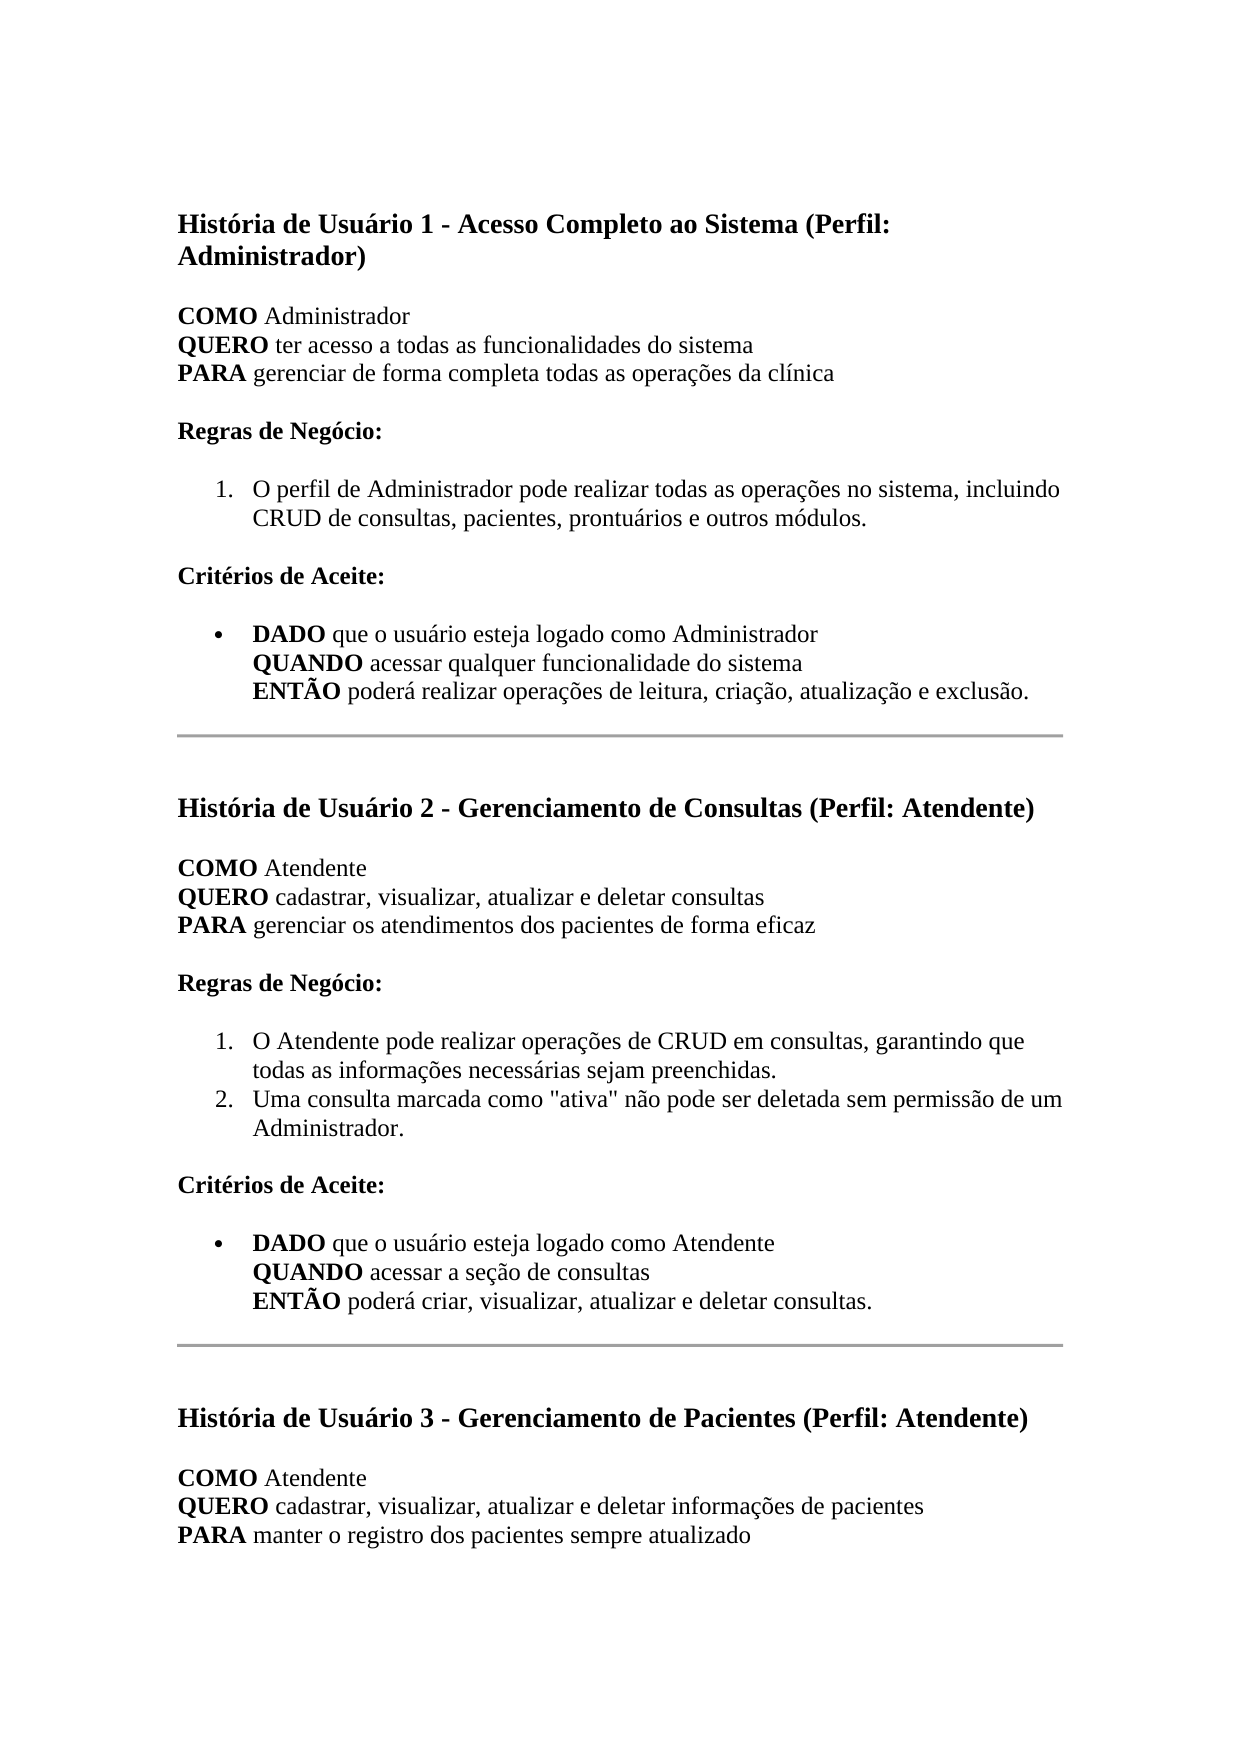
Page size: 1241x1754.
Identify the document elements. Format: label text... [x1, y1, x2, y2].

text História de Usuário 1 - Acesso Completo ao Sistema (Perfil: Administrador) [177, 207, 1063, 272]
text COMO Atendente QUERO cadastrar, visualizar, atualizar e deletar informações de pacientes PARA manter o registro dos pacientes sempre atualizado [177, 1463, 1063, 1549]
text COMO Atendente QUERO cadastrar, visualizar, atualizar e deletar consultas PARA gerenciar os atendimentos dos pacientes de forma eficaz [177, 853, 1063, 939]
text Regras de Negócio: [177, 416, 1063, 445]
list DADO que o usuário esteja logado como Atendente QUANDO acessar a seção de consultas ENTÃO poderá criar, visualizar, atualizar e deletar consultas. [215, 1228, 1063, 1315]
text Critérios de Aceite: [177, 1171, 1063, 1199]
text COMO Administrador QUERO ter acesso a todas as funcionalidades do sistema PARA gerenciar de forma completa todas as operações da clínica [177, 301, 1063, 387]
list Uma consulta marcada como "ativa" não pode ser deletada sem permissão de um Administrador. [215, 1084, 1063, 1141]
text História de Usuário 2 - Gerenciamento de Consultas (Perfil: Atendente) [177, 791, 1063, 824]
text Regras de Negócio: [177, 968, 1063, 997]
list DADO que o usuário esteja logado como Administrador QUANDO acessar qualquer funcionalidade do sistema ENTÃO poderá realizar operações de leitura, criação, atualização e exclusão. [215, 619, 1063, 705]
text Critérios de Aceite: [177, 561, 1063, 590]
text História de Usuário 3 - Gerenciamento de Pacientes (Perfil: Atendente) [177, 1401, 1063, 1433]
list O Atendente pode realizar operações de CRUD em consultas, garantindo que todas as informações necessárias sejam preenchidas. [215, 1026, 1063, 1084]
list O perfil de Administrador pode realizar todas as operações no sistema, incluindo CRUD de consultas, pacientes, prontuários e outros módulos. [215, 474, 1063, 532]
